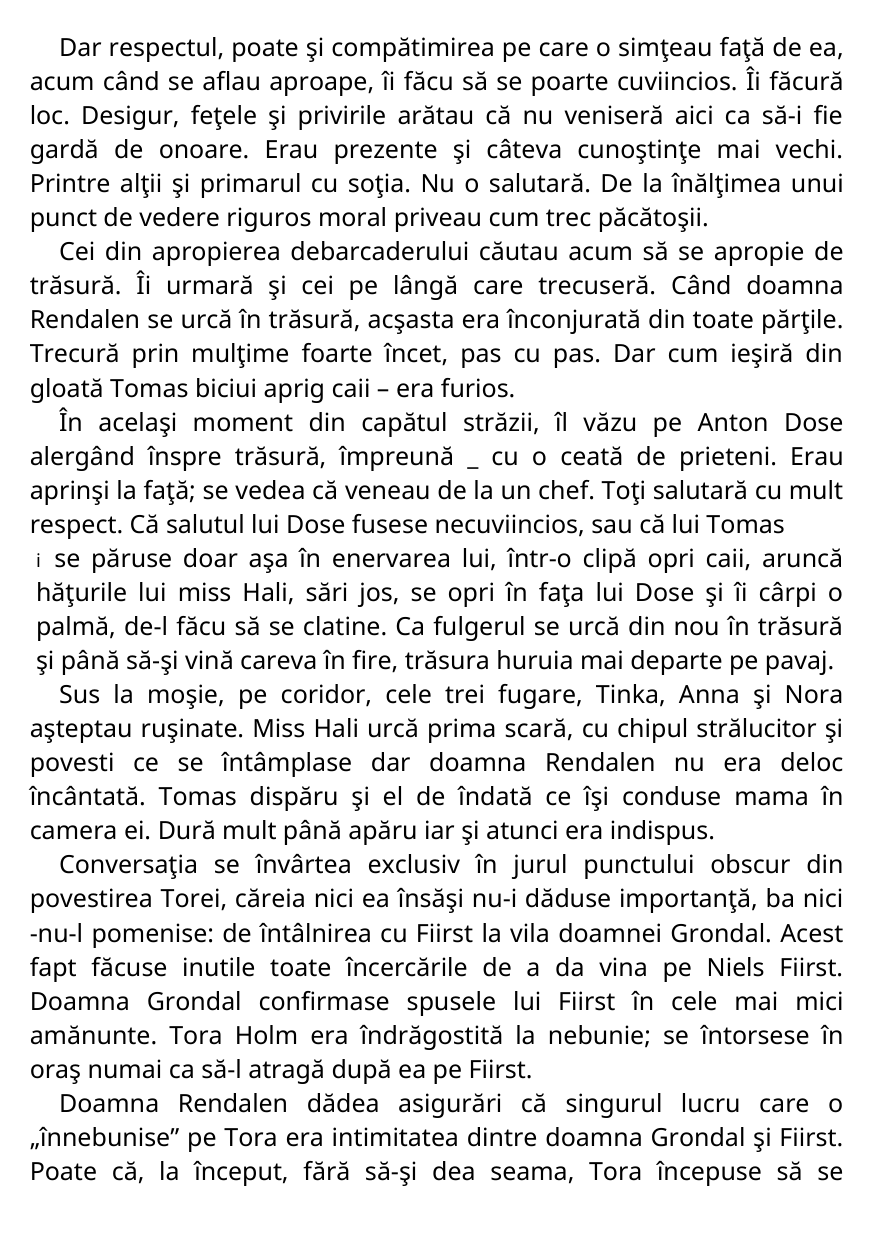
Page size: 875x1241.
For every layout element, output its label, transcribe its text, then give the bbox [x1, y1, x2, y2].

text Dar respectul, poate şi compătimirea pe care o simţeau faţă de ea, acum când se aflau aproape, îi făcu să se poarte cuviincios. Îi făcură loc. Desigur, feţele şi privirile arătau că nu veniseră aici ca să-i fie gardă de onoare. Erau prezente şi câteva cunoştinţe mai vechi. Printre alţii şi primarul cu soţia. Nu o salutară. De la înălţimea unui punct de vedere riguros moral priveau cum trec păcătoşii. [29, 29, 844, 234]
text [29, 1086, 844, 1188]
text Sus la moşie, pe coridor, cele trei fugare, Tinka, Anna şi Nora aşteptau ruşinate. Miss Hali urcă prima scară, cu chipul strălucitor şi povesti ce se întâmplase dar doamna Rendalen nu era deloc încântată. Tomas dispăru şi el de îndată ce îşi conduse mama în camera ei. Dură mult până apăru iar şi atunci era indispus. [29, 677, 844, 847]
text Conversaţia se învârtea exclusiv în jurul punctului obscur din povestirea Torei, căreia nici ea însăşi nu-i dăduse importanţă, ba nici -nu-l pomenise: de întâlnirea cu Fiirst la vila doamnei Grondal. Acest fapt făcuse inutile toate încercările de a da vina pe Niels Fiirst. Doamna Grondal confirmase spusele lui Fiirst în cele mai mici amănunte. Tora Holm era îndrăgostită la nebunie; se întorsese în oraş numai ca să-l atragă după ea pe Fiirst. [29, 847, 844, 1086]
text În acelaşi moment din capătul străzii, îl văzu pe Anton Dose alergând înspre trăsură, împreună _ cu o ceată de prieteni. Erau aprinşi la faţă; se vedea că veneau de la un chef. Toţi salutară cu mult respect. Că salutul lui Dose fusese necuviincios, sau că lui Tomas [29, 404, 844, 541]
text Cei din apropierea debarcaderului căutau acum să se apropie de trăsură. Îi urmară şi cei pe lângă care trecuseră. Când doamna Rendalen se urcă în trăsură, acşasta era înconjurată din toate părţile. Trecură prin mulţime foarte încet, pas cu pas. Dar cum ieşiră din gloată Tomas biciui aprig caii – era furios. [29, 234, 844, 404]
list se păruse doar aşa în enervarea lui, într-o clipă opri caii, aruncă hăţurile lui miss Hali, sări jos, se opri în faţa lui Dose şi îi cârpi o palmă, de-l făcu să se clatine. Ca fulgerul se urcă din nou în trăsură şi până să-şi vină careva în fire, trăsura huruia mai departe pe pavaj. [36, 541, 844, 677]
